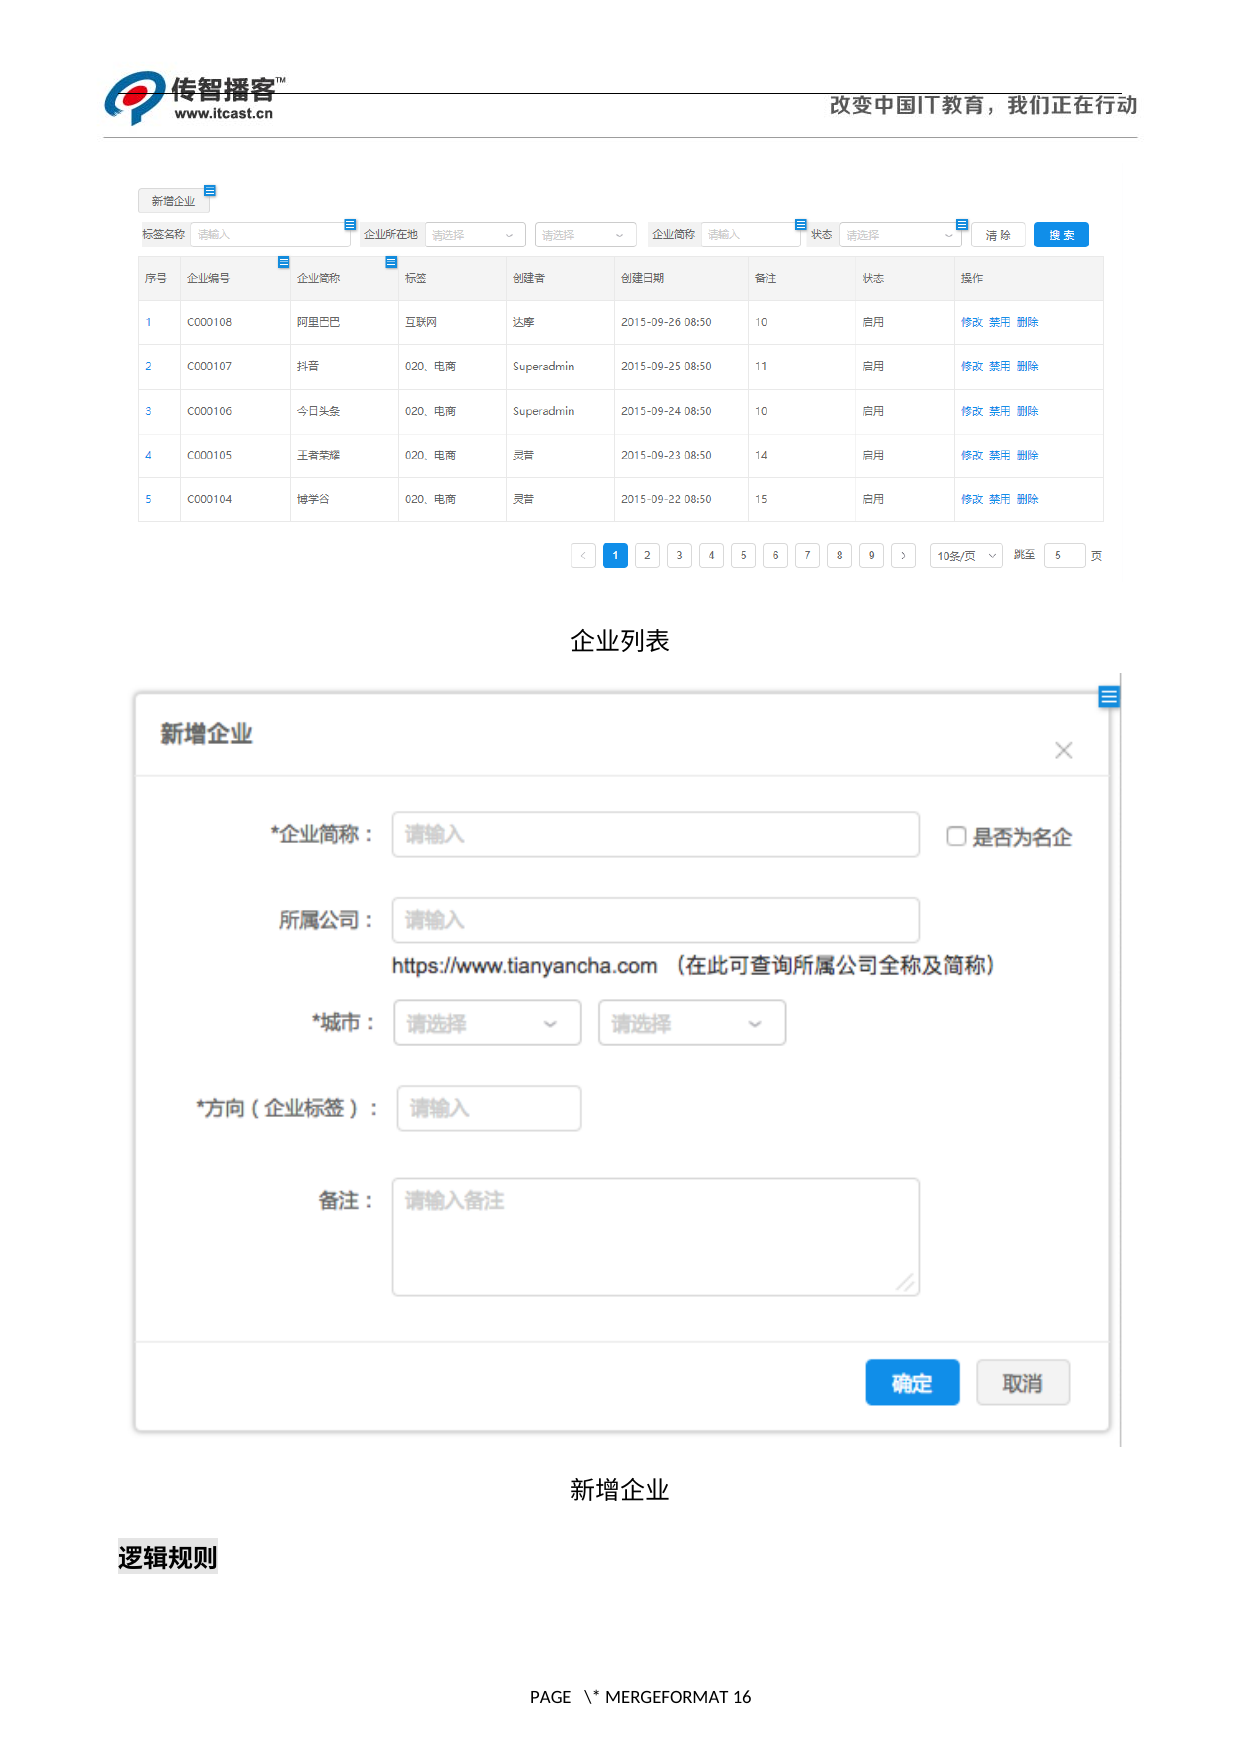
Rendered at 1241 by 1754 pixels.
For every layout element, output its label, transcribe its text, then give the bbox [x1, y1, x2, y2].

picture [118, 673, 1122, 1447]
picture [118, 163, 1123, 582]
text 逻辑规则 [118, 1522, 1122, 1590]
text 企业列表 [118, 605, 1122, 673]
picture [1, 0, 1239, 146]
text 新增企业 [118, 1454, 1122, 1522]
